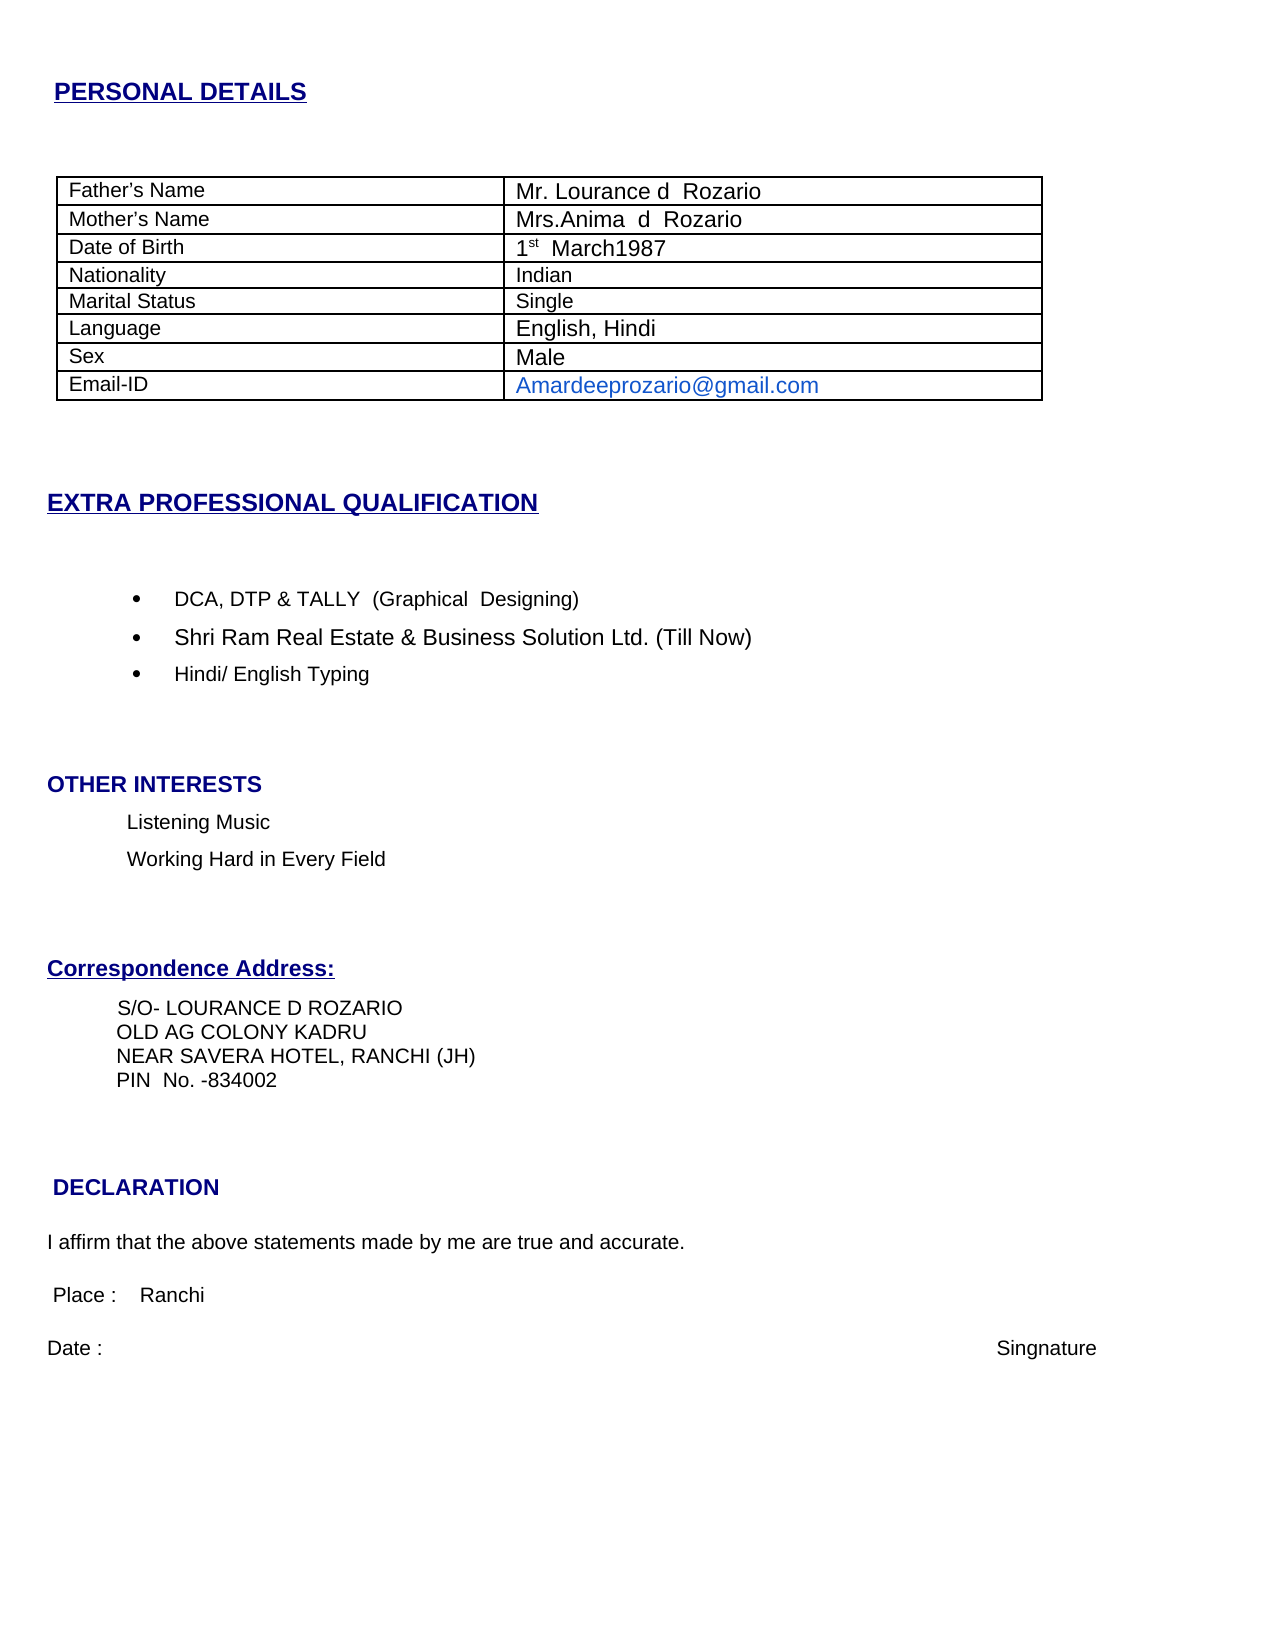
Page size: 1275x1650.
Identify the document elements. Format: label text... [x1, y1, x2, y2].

table_cell 1st March1987 [505, 235, 1041, 261]
table_header Father’s Name [58, 178, 503, 204]
text OTHER INTERESTS [47, 771, 1209, 797]
text S/O- LOURANCE D ROZARIO [47, 994, 1209, 1020]
table_cell Male [505, 344, 1041, 370]
table_cell Mrs.Anima d Rozario [505, 206, 1041, 233]
table_cell Amardeeprozario@gmail.com [505, 372, 1041, 398]
text Listening Music [127, 810, 1209, 834]
text OLD AG COLONY KADRU [47, 1020, 1209, 1044]
table_cell Nationality [58, 263, 503, 287]
text Working Hard in Every Field [127, 846, 1209, 870]
table_cell Indian [505, 263, 1041, 287]
text PERSONAL DETAILS [47, 77, 1209, 105]
table_cell Language [58, 315, 503, 342]
text Date : Singnature [47, 1336, 1209, 1360]
text Place : Ranchi [47, 1283, 1209, 1307]
text DECLARATION [47, 1174, 1209, 1201]
text NEAR SAVERA HOTEL, RANCHI (JH) [47, 1044, 1209, 1068]
text  DCA, DTP & TALLY (Graphical Designing) [133, 587, 1209, 611]
table_cell Single [505, 289, 1041, 313]
text PIN No. -834002 [47, 1068, 1209, 1092]
table_cell Date of Birth [58, 235, 503, 261]
table_cell Email-ID [58, 372, 503, 398]
text I affirm that the above statements made by me are true and accurate. [47, 1230, 1209, 1254]
text Correspondence Address: [47, 955, 1209, 981]
table_cell Marital Status [58, 289, 503, 313]
text  Hindi/ English Typing [133, 662, 1209, 686]
text  Shri Ram Real Estate & Business Solution Ltd. (Till Now) [133, 623, 1209, 650]
text EXTRA PROFESSIONAL QUALIFICATION [47, 488, 1209, 516]
table_cell English, Hindi [505, 315, 1041, 342]
table_cell Sex [58, 344, 503, 370]
table_cell Mother’s Name [58, 206, 503, 233]
table_header Mr. Lourance d Rozario [505, 178, 1041, 204]
